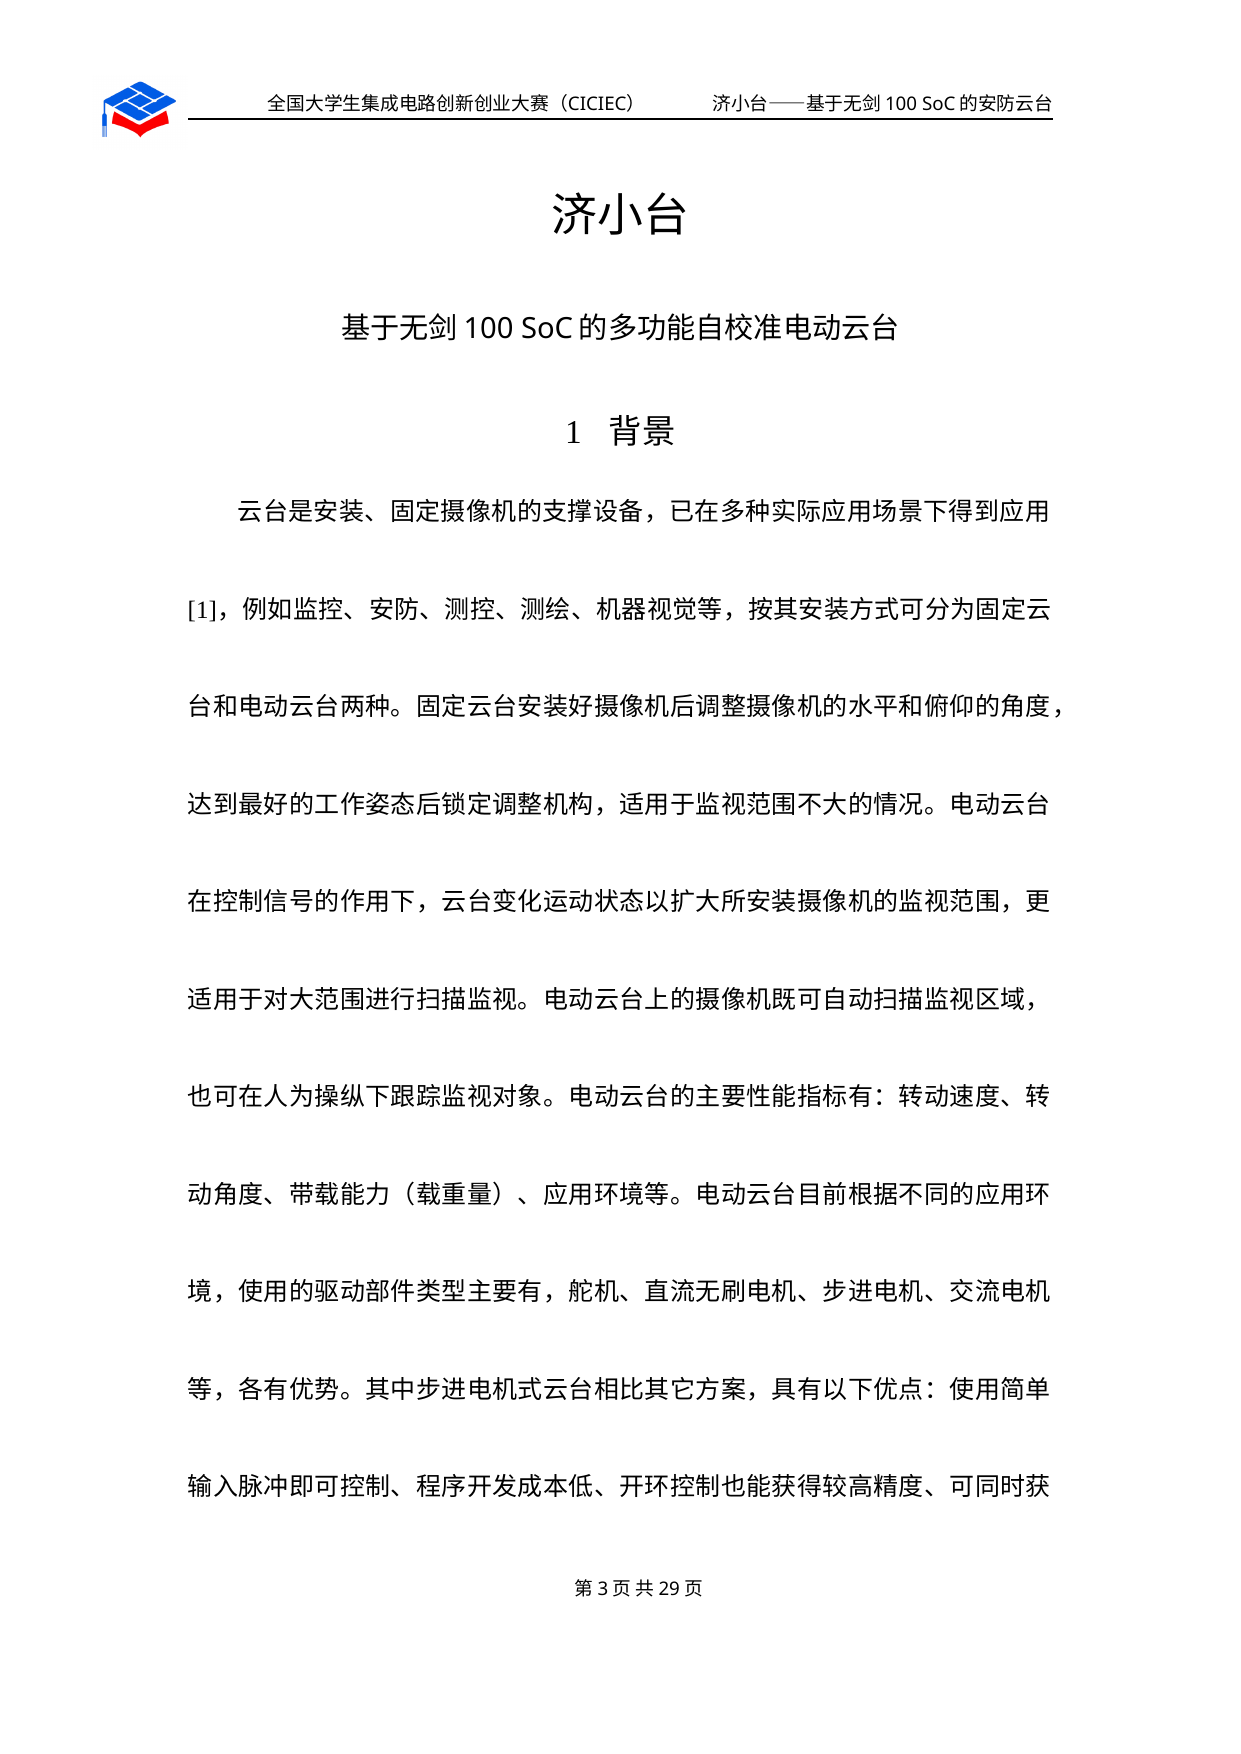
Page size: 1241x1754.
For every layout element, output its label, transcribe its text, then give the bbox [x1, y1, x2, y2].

text 基于无剑100 SoC的多功能自校准电动云台 [187, 294, 1053, 359]
subtitle 背景 [187, 396, 1053, 461]
picture [91, 75, 188, 150]
text 济小台 [187, 163, 1053, 261]
